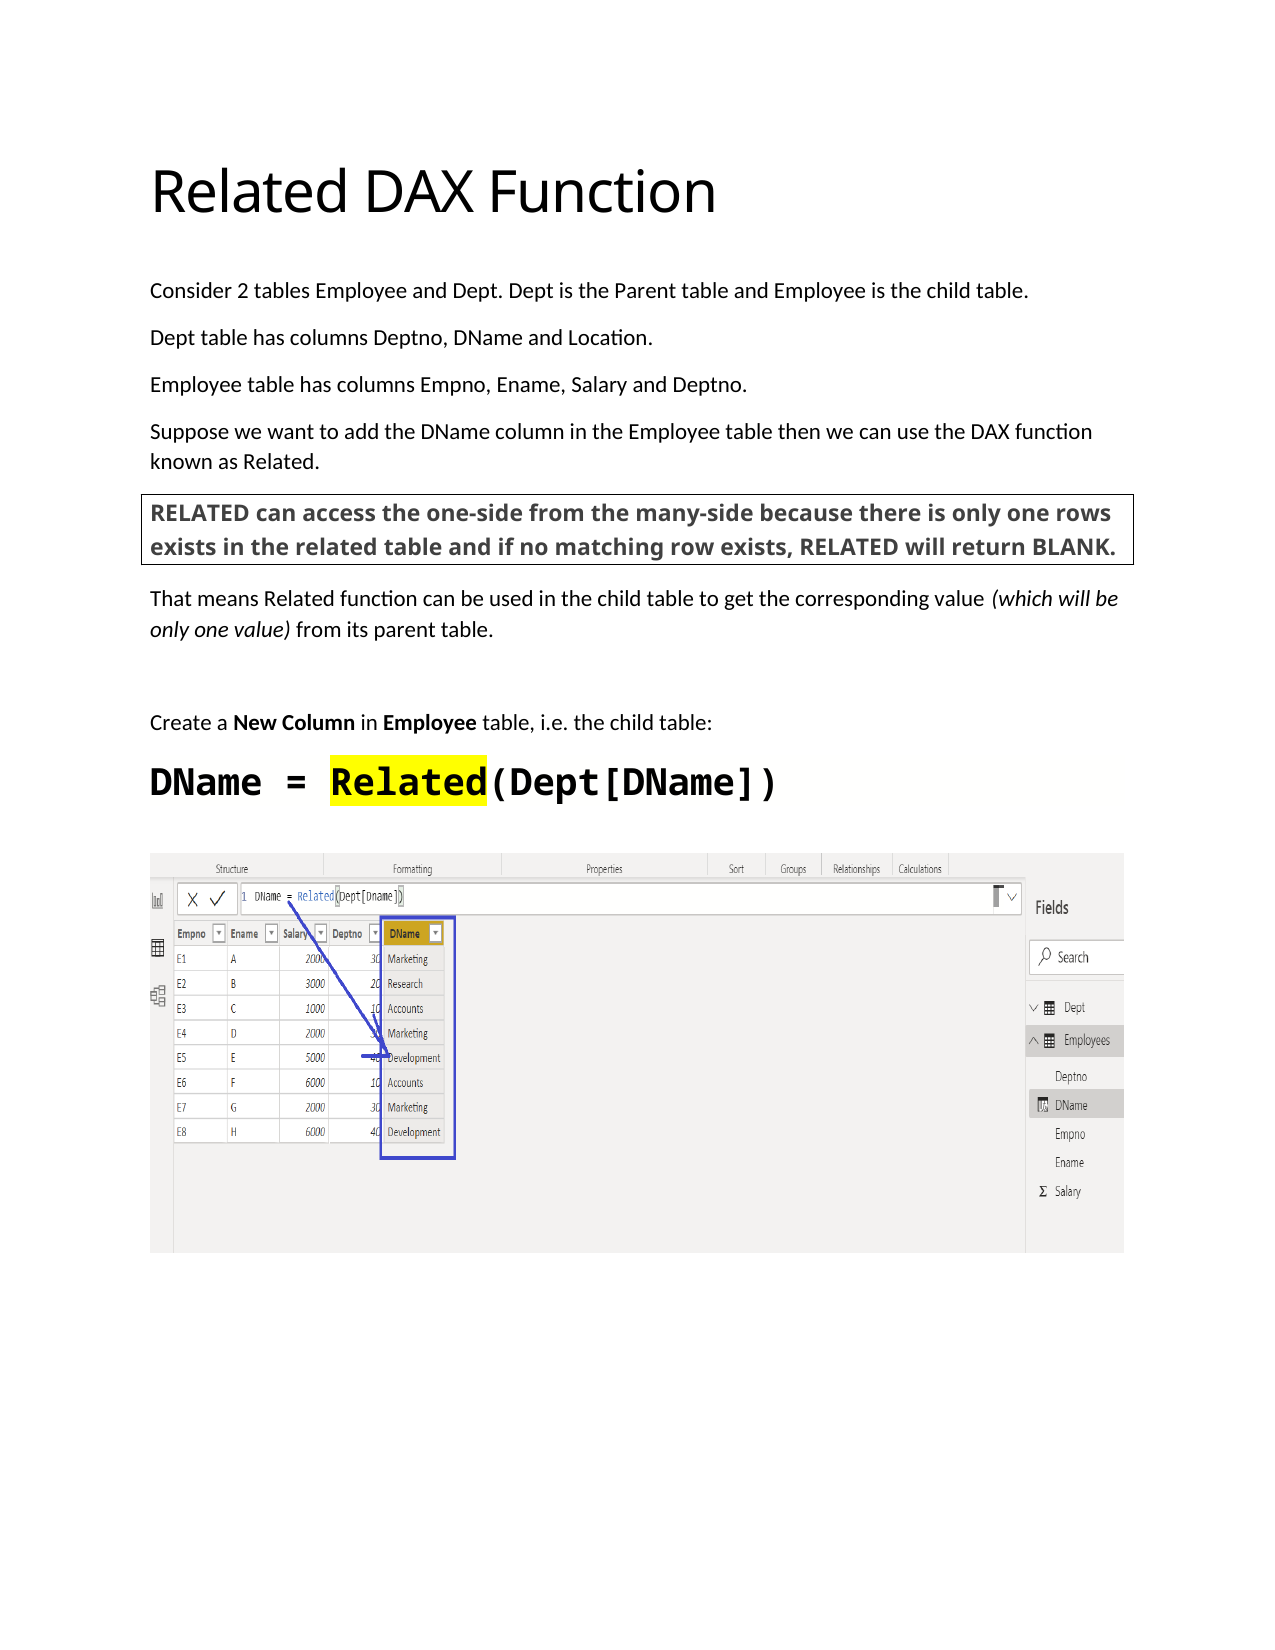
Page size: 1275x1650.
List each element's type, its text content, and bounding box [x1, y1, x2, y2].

text Create a New Column in Employee table, i.e. the child table: [150, 708, 1125, 736]
text DName = Related(Dept[DName]) [150, 755, 330, 806]
title Related DAX Function [150, 150, 1125, 229]
text DName = Related(Dept[DName]) [487, 755, 1125, 806]
text That means Related function can be used in the child table to get the corresponding value (which will be only one value) from its parent table. [150, 584, 1125, 643]
text Suppose we want to add the DName column in the Employee table then we can use the DAX function known as Related. [150, 417, 1125, 475]
text Employee table has columns Empno, Ename, Salary and Deptno. [150, 370, 1125, 398]
text Consider 2 tables Employee and Dept. Dept is the Parent table and Employee is the child table. [150, 276, 1125, 304]
picture [150, 853, 1124, 1253]
text RELATED can access the one-side from the many-side because there is only one rows exists in the related table and if no matching row exists, RELATED will return BLANK. [142, 495, 1133, 564]
text Dept table has columns Deptno, DName and Location. [150, 323, 1125, 351]
